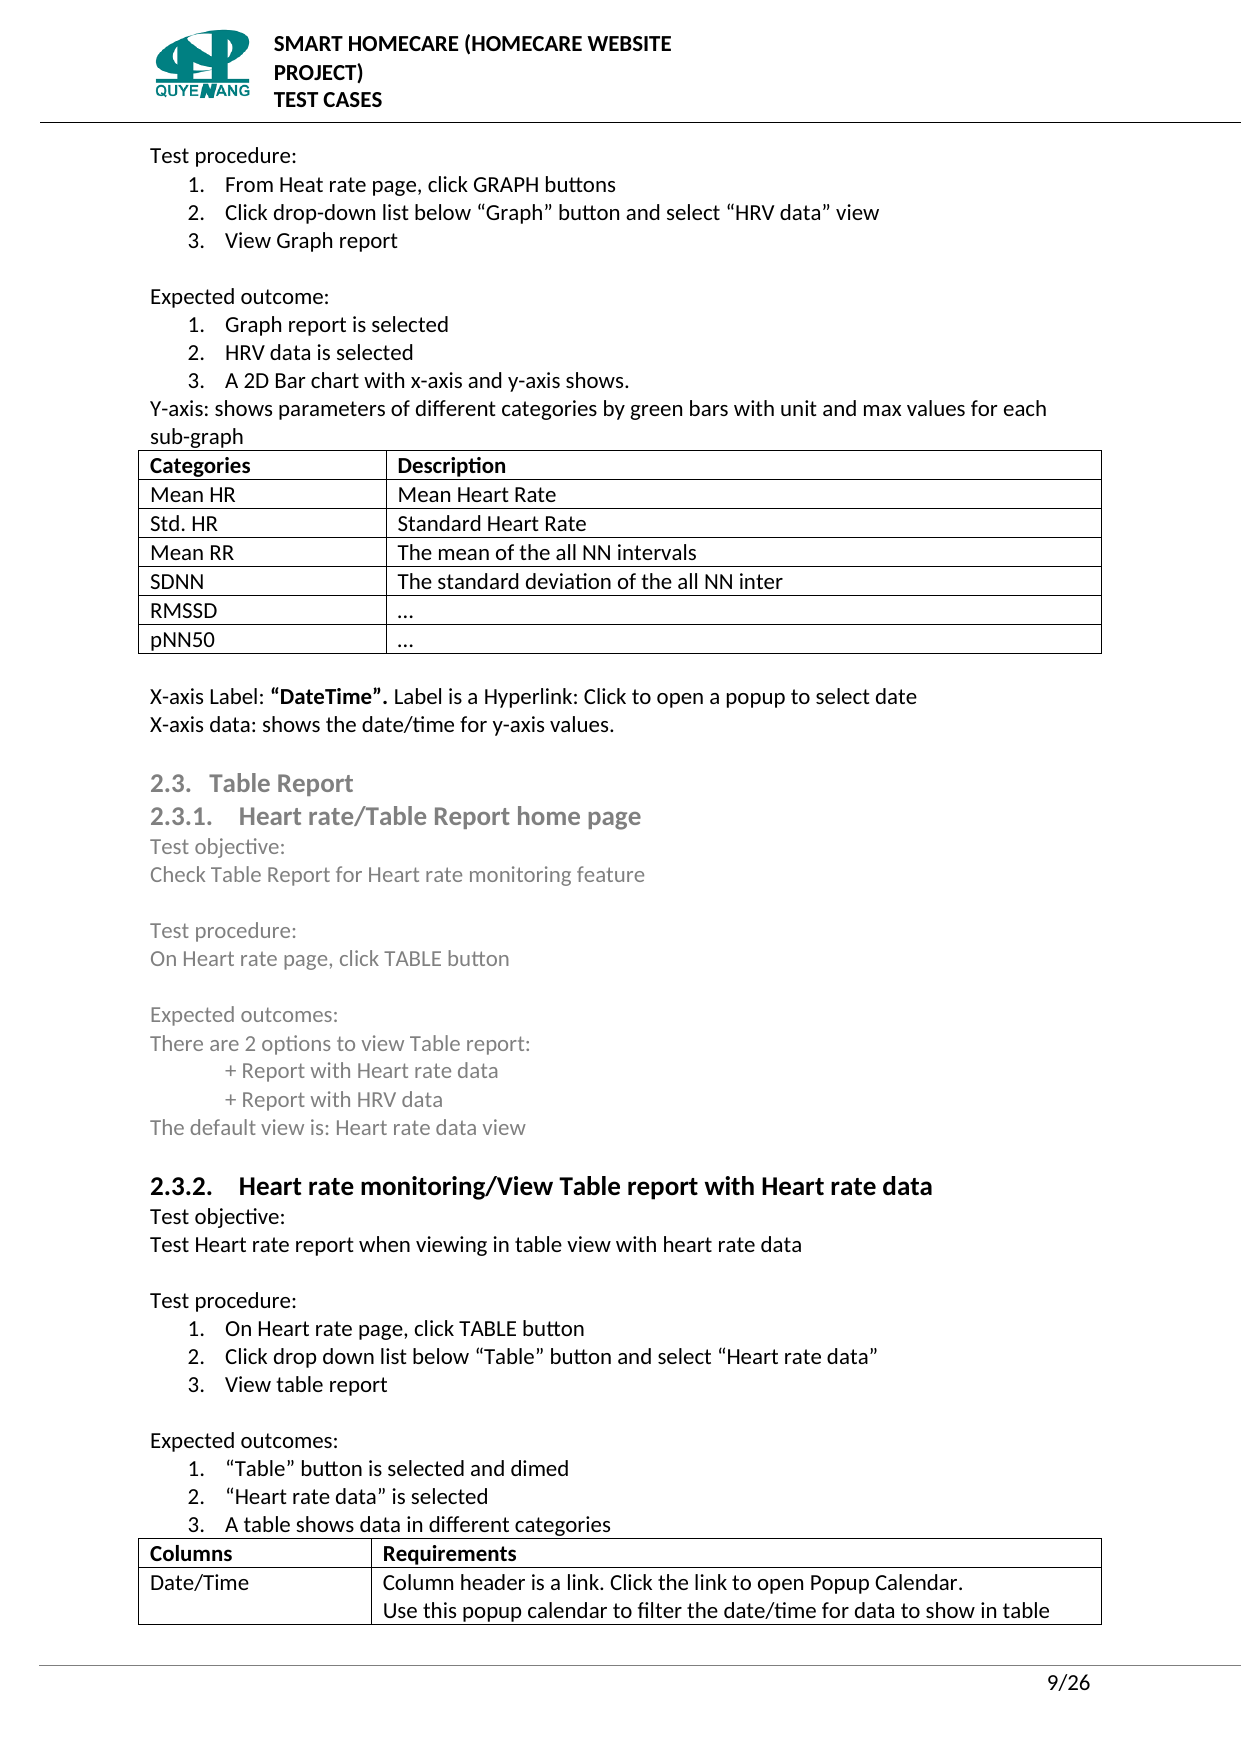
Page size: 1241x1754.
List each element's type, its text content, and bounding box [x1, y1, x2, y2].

picture [153, 29, 252, 99]
text Test objective: [150, 832, 1090, 861]
list Graph report is selected [187, 310, 1090, 338]
text Test objective: [150, 1202, 1090, 1230]
table_header Columns [139, 1539, 371, 1567]
text Heart rate monitoring/View Table report with Heart rate data [150, 1169, 1090, 1202]
table_cell Std. HR [139, 509, 386, 537]
list From Heat rate page, click GRAPH buttons [187, 170, 1090, 198]
table_cell Mean HR [139, 480, 386, 508]
text Check Table Report for Heart rate monitoring feature [150, 861, 1090, 888]
table_cell Date/Time [139, 1568, 371, 1624]
text There are 2 options to view Table report: [150, 1029, 1090, 1057]
text Test Heart rate report when viewing in table view with heart rate data [150, 1230, 1090, 1258]
table_cell pNN50 [139, 625, 386, 653]
list Click drop-down list below “Graph” button and select “HRV data” view [187, 198, 1090, 226]
text Expected outcomes: [150, 1001, 1090, 1029]
text + Report with Heart rate data [150, 1057, 1090, 1085]
text On Heart rate page, click TABLE button [150, 944, 1090, 973]
table_cell Mean RR [139, 538, 386, 566]
list “Heart rate data” is selected [187, 1482, 1090, 1510]
list View table report [187, 1370, 1090, 1398]
table_cell Column header is a link. Click the link to open Popup Calendar. Use this popup calendar to filter the date/time for data to show in table [372, 1568, 1101, 1624]
table_cell The mean of the all NN intervals [387, 538, 1101, 566]
table_cell … [387, 596, 1101, 624]
table_cell The standard deviation of the all NN inter [387, 567, 1101, 595]
list “Table” button is selected and dimed [187, 1454, 1090, 1482]
table_cell Mean Heart Rate [387, 480, 1101, 508]
table_header Categories [139, 451, 386, 479]
text Test procedure: [150, 917, 1090, 944]
list A 2D Bar chart with x-axis and y-axis shows. [187, 366, 1090, 394]
table_cell … [387, 625, 1101, 653]
table_cell SDNN [139, 567, 386, 595]
table_cell RMSSD [139, 596, 386, 624]
list A table shows data in different categories [187, 1510, 1090, 1538]
list HRV data is selected [187, 338, 1090, 366]
text Heart rate/Table Report home page [150, 799, 1090, 832]
list View Graph report [187, 226, 1090, 254]
list Click drop down list below “Table” button and select “Heart rate data” [187, 1342, 1090, 1370]
text The default view is: Heart rate data view [150, 1113, 1090, 1141]
text Table Report [150, 766, 1090, 799]
text Expected outcome: [150, 282, 1090, 310]
table_cell Standard Heart Rate [387, 509, 1101, 537]
table_header Description [387, 451, 1101, 479]
text X-axis Label: “DateTime”. Label is a Hyperlink: Click to open a popup to select date [150, 682, 1090, 710]
list On Heart rate page, click TABLE button [187, 1314, 1090, 1342]
text Test procedure: [150, 1286, 1090, 1314]
table_header Requirements [372, 1539, 1101, 1567]
text Test procedure: [150, 142, 1090, 170]
text X-axis data: shows the date/time for y-axis values. [150, 710, 1090, 738]
text Y-axis: shows parameters of different categories by green bars with unit and max values for each sub-graph [150, 394, 1090, 450]
text + Report with HRV data [150, 1085, 1090, 1113]
text Expected outcomes: [150, 1426, 1090, 1454]
